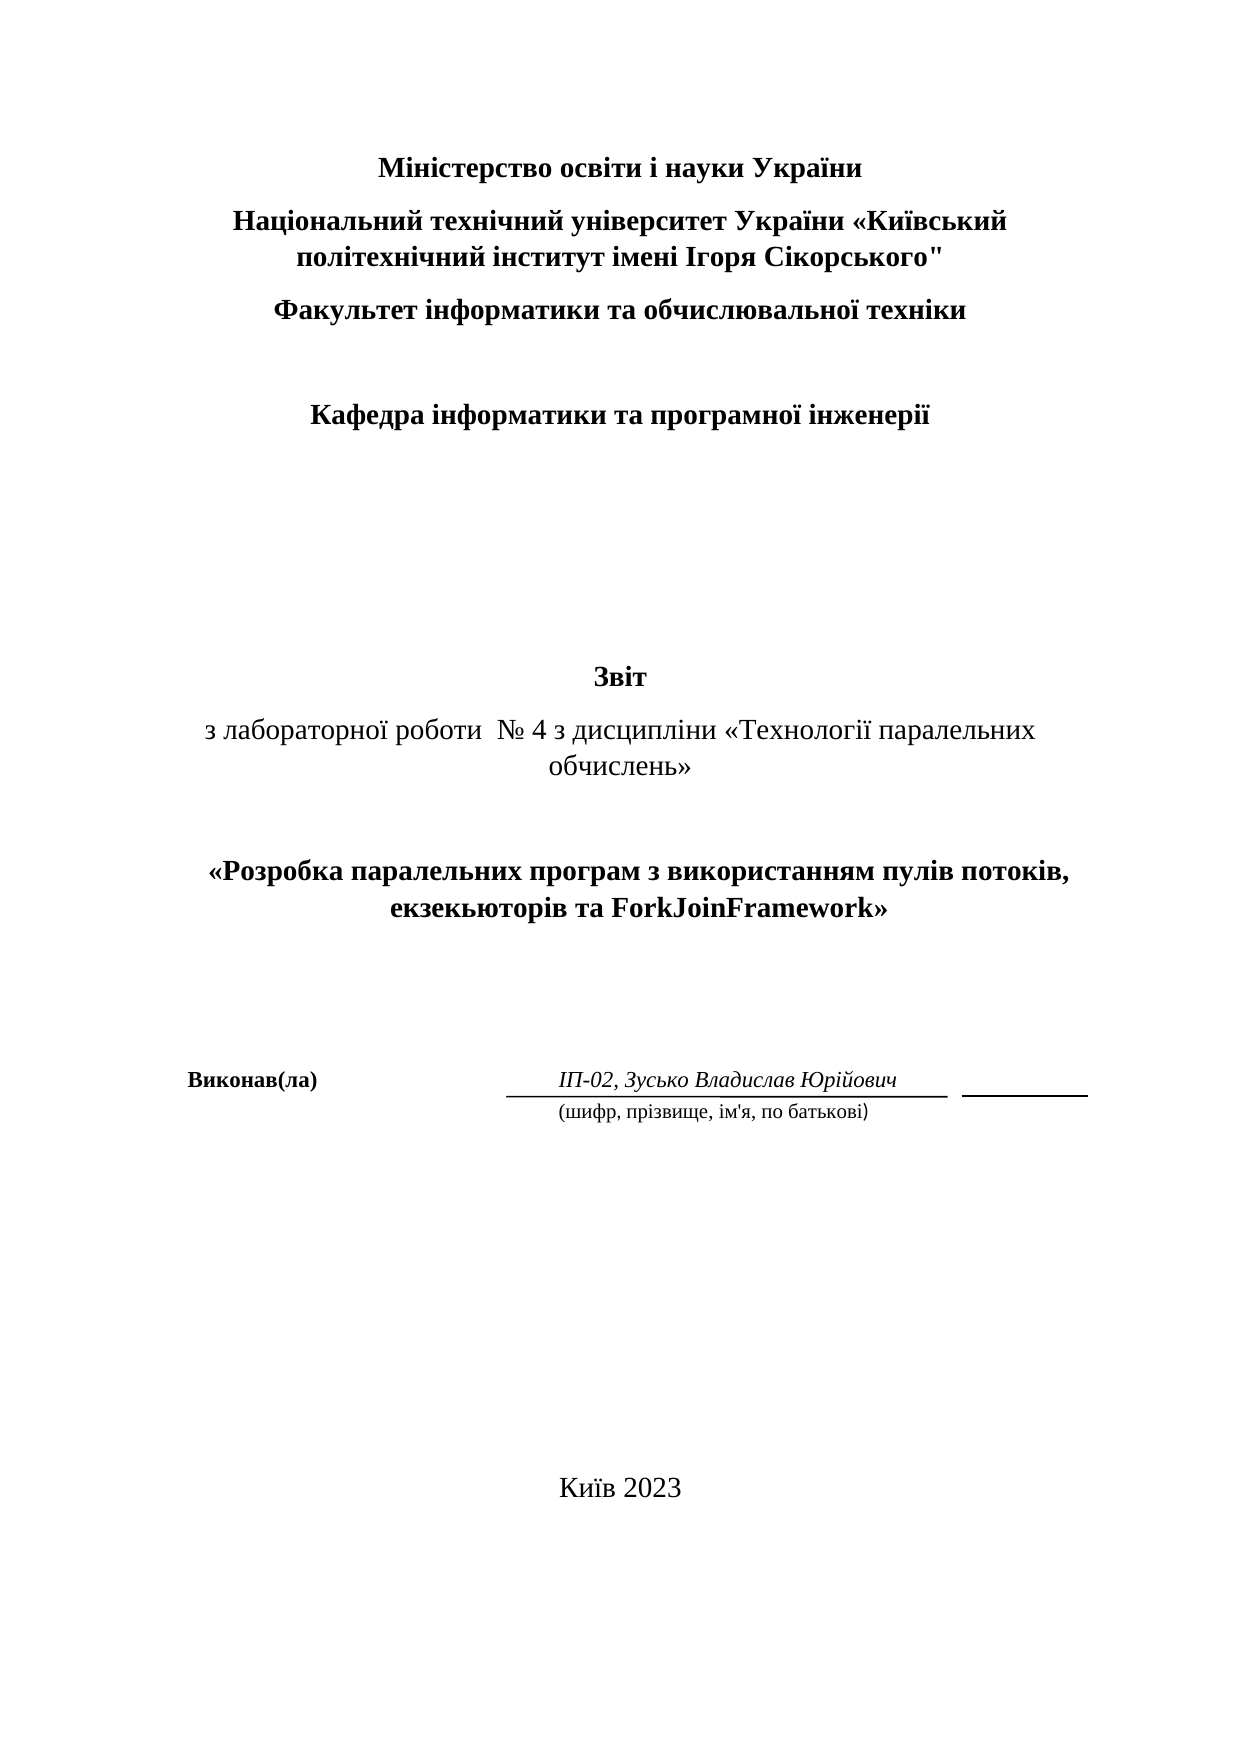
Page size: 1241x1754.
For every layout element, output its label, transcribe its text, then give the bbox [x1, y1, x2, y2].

text «Розробка паралельних програм з використанням пулів потоків, екзекьюторів та ForkJoinFramework» [187, 853, 1090, 923]
text Кафедра інформатики та програмної інженерії [150, 397, 1090, 431]
text Факультет інформатики та обчислювальної техніки [150, 292, 1090, 325]
text Звіт [150, 659, 1090, 692]
text Міністерство освіти і науки України [150, 150, 1090, 183]
text з лабораторної роботи № 4 з дисципліни «Технології паралельних обчислень» [150, 712, 1090, 781]
text Київ 2023 [150, 1471, 1090, 1504]
text Національний технічний університет України «Київський політехнічний інститут імені Ігоря Сікорського" [150, 203, 1090, 272]
